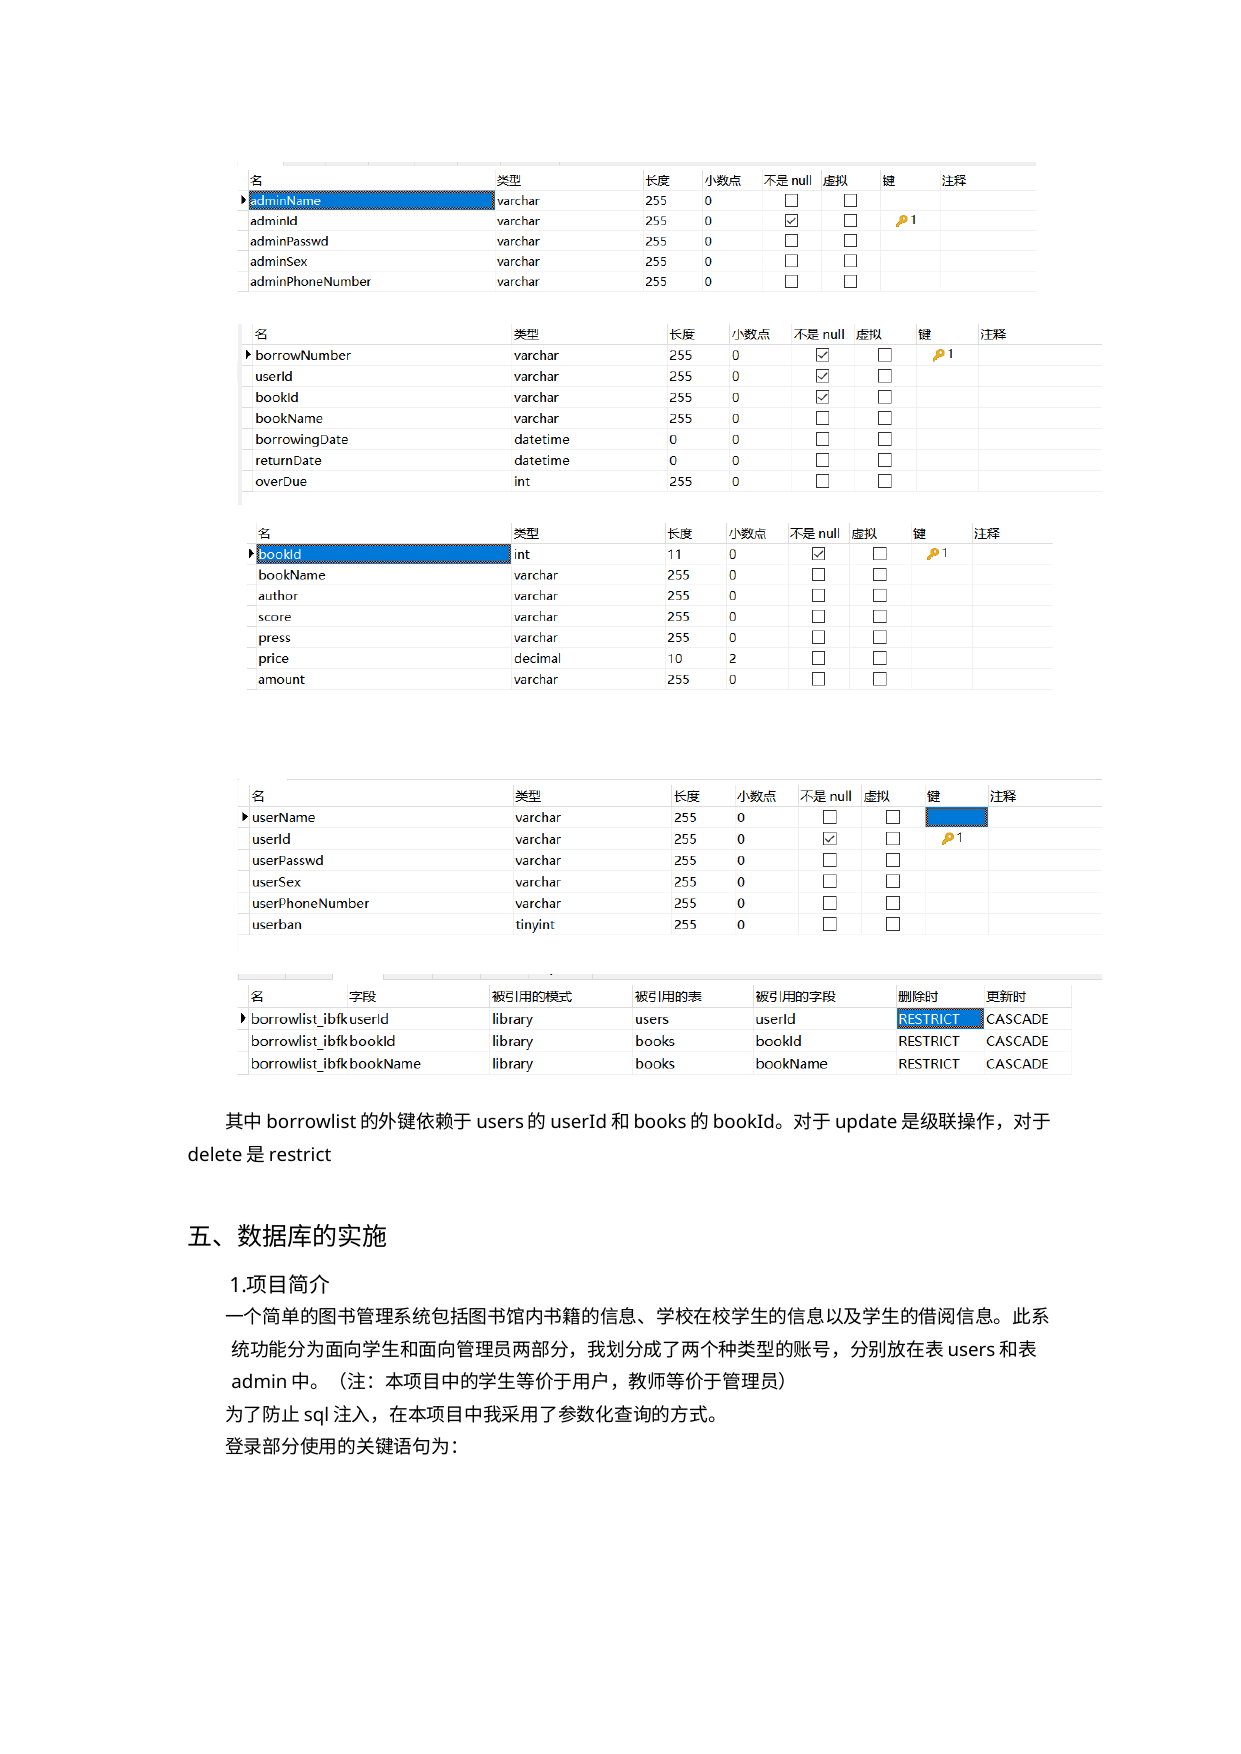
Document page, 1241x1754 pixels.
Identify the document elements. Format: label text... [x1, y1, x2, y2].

picture [247, 519, 1053, 696]
text 登录部分使用的关键语句为： [187, 1429, 1053, 1462]
text 其中borrowlist的外键依赖于users的userId和books的bookId。对于update是级联操作，对于delete是restrict [187, 1104, 1053, 1169]
text 一个简单的图书管理系统包括图书馆内书籍的信息、学校在校学生的信息以及学生的借阅信息。此系 统功能分为面向学生和面向管理员两部分，我划分成了两个种类型的账号，分别放在表users和表 admin中。（注：本项目中的学生等价于用户，教师等价于管理员） [187, 1299, 1053, 1397]
text 五、数据库的实施 [187, 1202, 1053, 1267]
text 为了防止sql注入，在本项目中我采用了参数化查询的方式。 [187, 1397, 1053, 1429]
text 1.项目简介 [187, 1267, 1053, 1299]
picture [237, 324, 1103, 505]
picture [237, 162, 1037, 305]
picture [237, 779, 1103, 953]
picture [237, 974, 1103, 1086]
